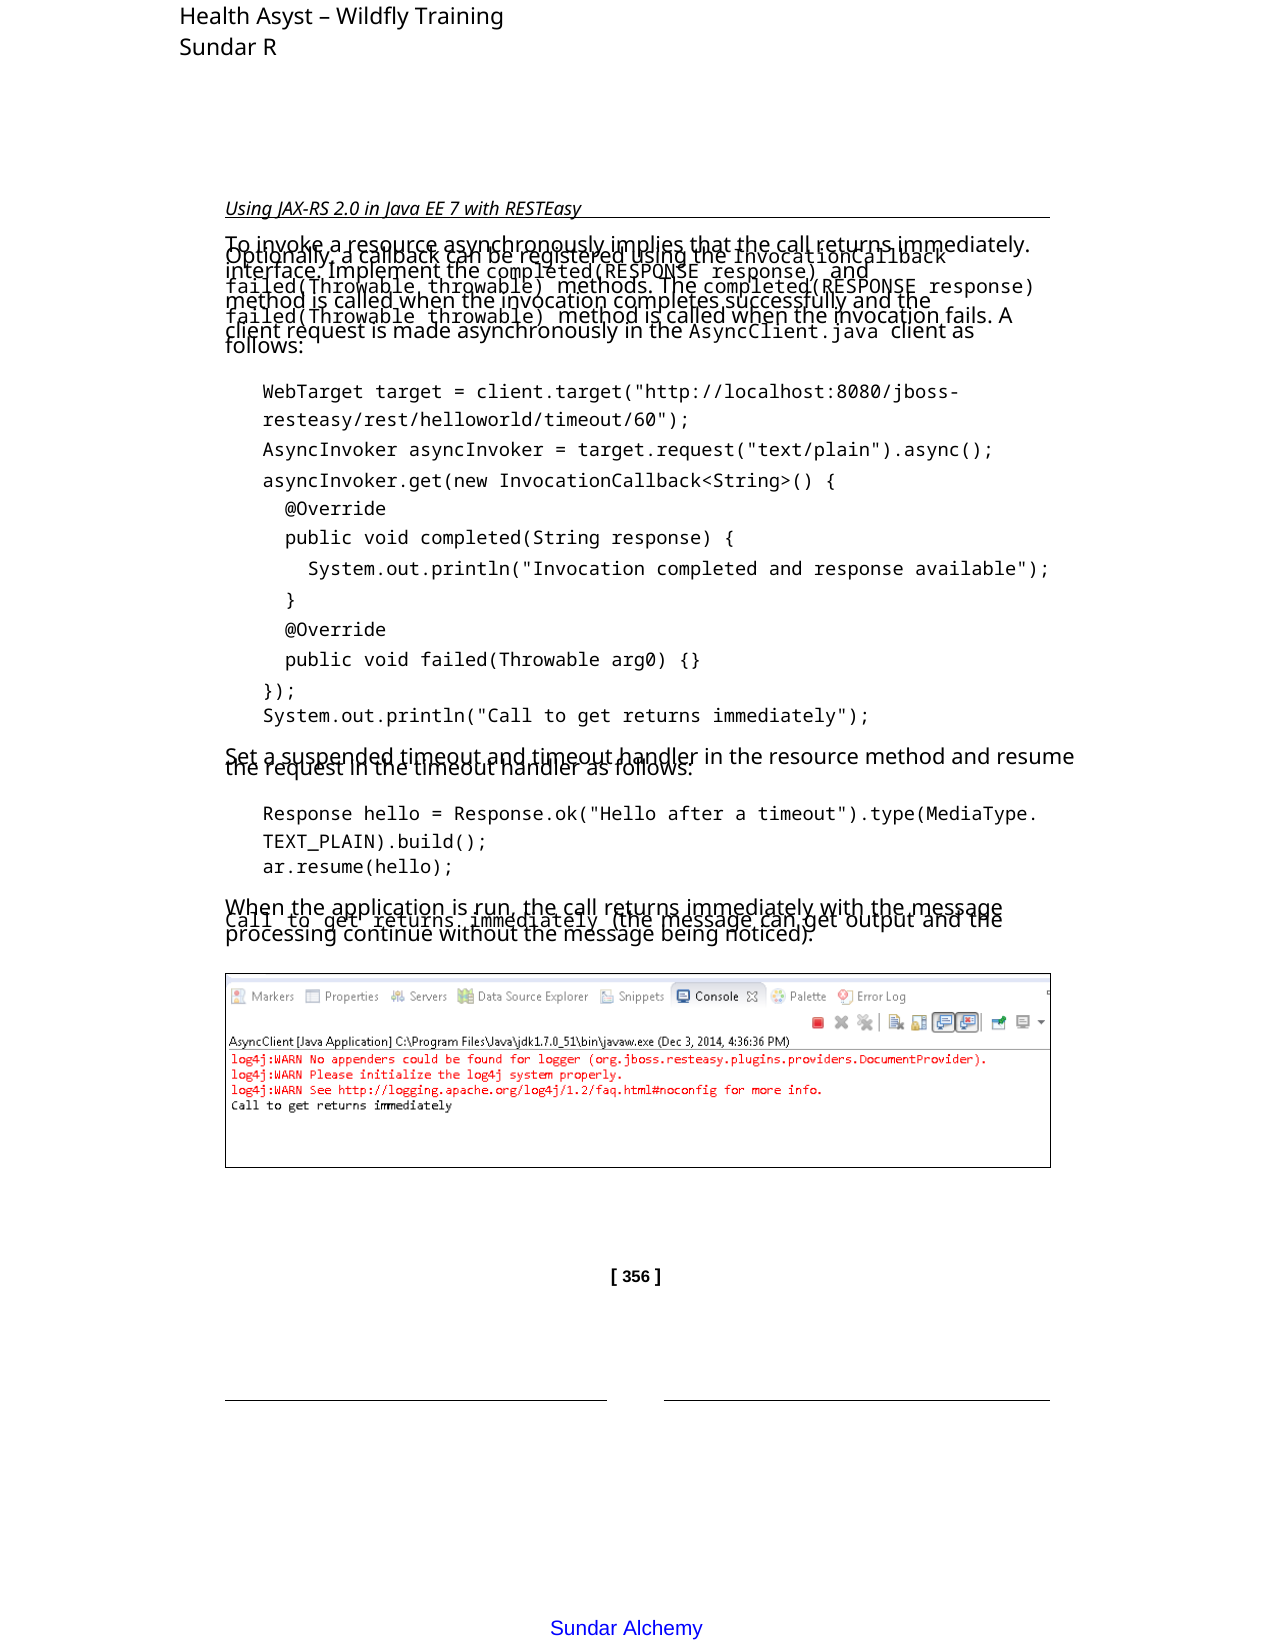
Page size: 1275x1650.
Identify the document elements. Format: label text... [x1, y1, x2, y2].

text public void completed(String response) { System.out.println("Invocation completed and response available"); [285, 524, 1050, 581]
text WebTarget target = client.target("http://localhost:8080/jboss- resteasy/rest/helloworld/timeout/60"); [262, 378, 960, 431]
text Response hello = Response.ok("Hello after a timeout").type(MediaType. TEXT_PLAIN).build(); [262, 801, 1039, 853]
text ar.resume(hello); [262, 859, 1096, 878]
text public void failed(Throwable arg0) {} [285, 647, 1096, 672]
text }); [262, 677, 1096, 702]
text @Override [285, 616, 1096, 642]
text AsyncInvoker asyncInvoker = target.request("text/plain").async(); asyncInvoker.get(new InvocationCallback<String>() { [262, 437, 994, 493]
subtitle Set a suspended timeout and timeout handler in the resource method and resume the request in the timeout handler as follows: [225, 752, 1096, 782]
text } [285, 586, 1096, 612]
text @Override [285, 499, 1096, 519]
subtitle When the application is run, the call returns immediately with the message Call to get returns immediately (the message can get output and the processing continue without the message being noticed). [225, 903, 1004, 948]
text [ 356 ] [223, 1265, 1048, 1287]
text System.out.println("Call to get returns immediately"); [262, 707, 1096, 726]
picture [226, 974, 1050, 1167]
text To invoke a resource asynchronously implies that the call returns immediately. Optionally, a callback can be registered using the InvocationCallback interface. Implement the completed(RESPONSE response) and failed(Throwable throwable) methods. The completed(RESPONSE response) method is called when the invocation completes successfully and the failed(Throwable throwable) method is called when the invocation fails. A client request is made asynchronously in the AsyncClient.java client as follows: [225, 240, 1050, 359]
text Using JAX-RS 2.0 in Java EE 7 with RESTEasy [225, 188, 1096, 222]
